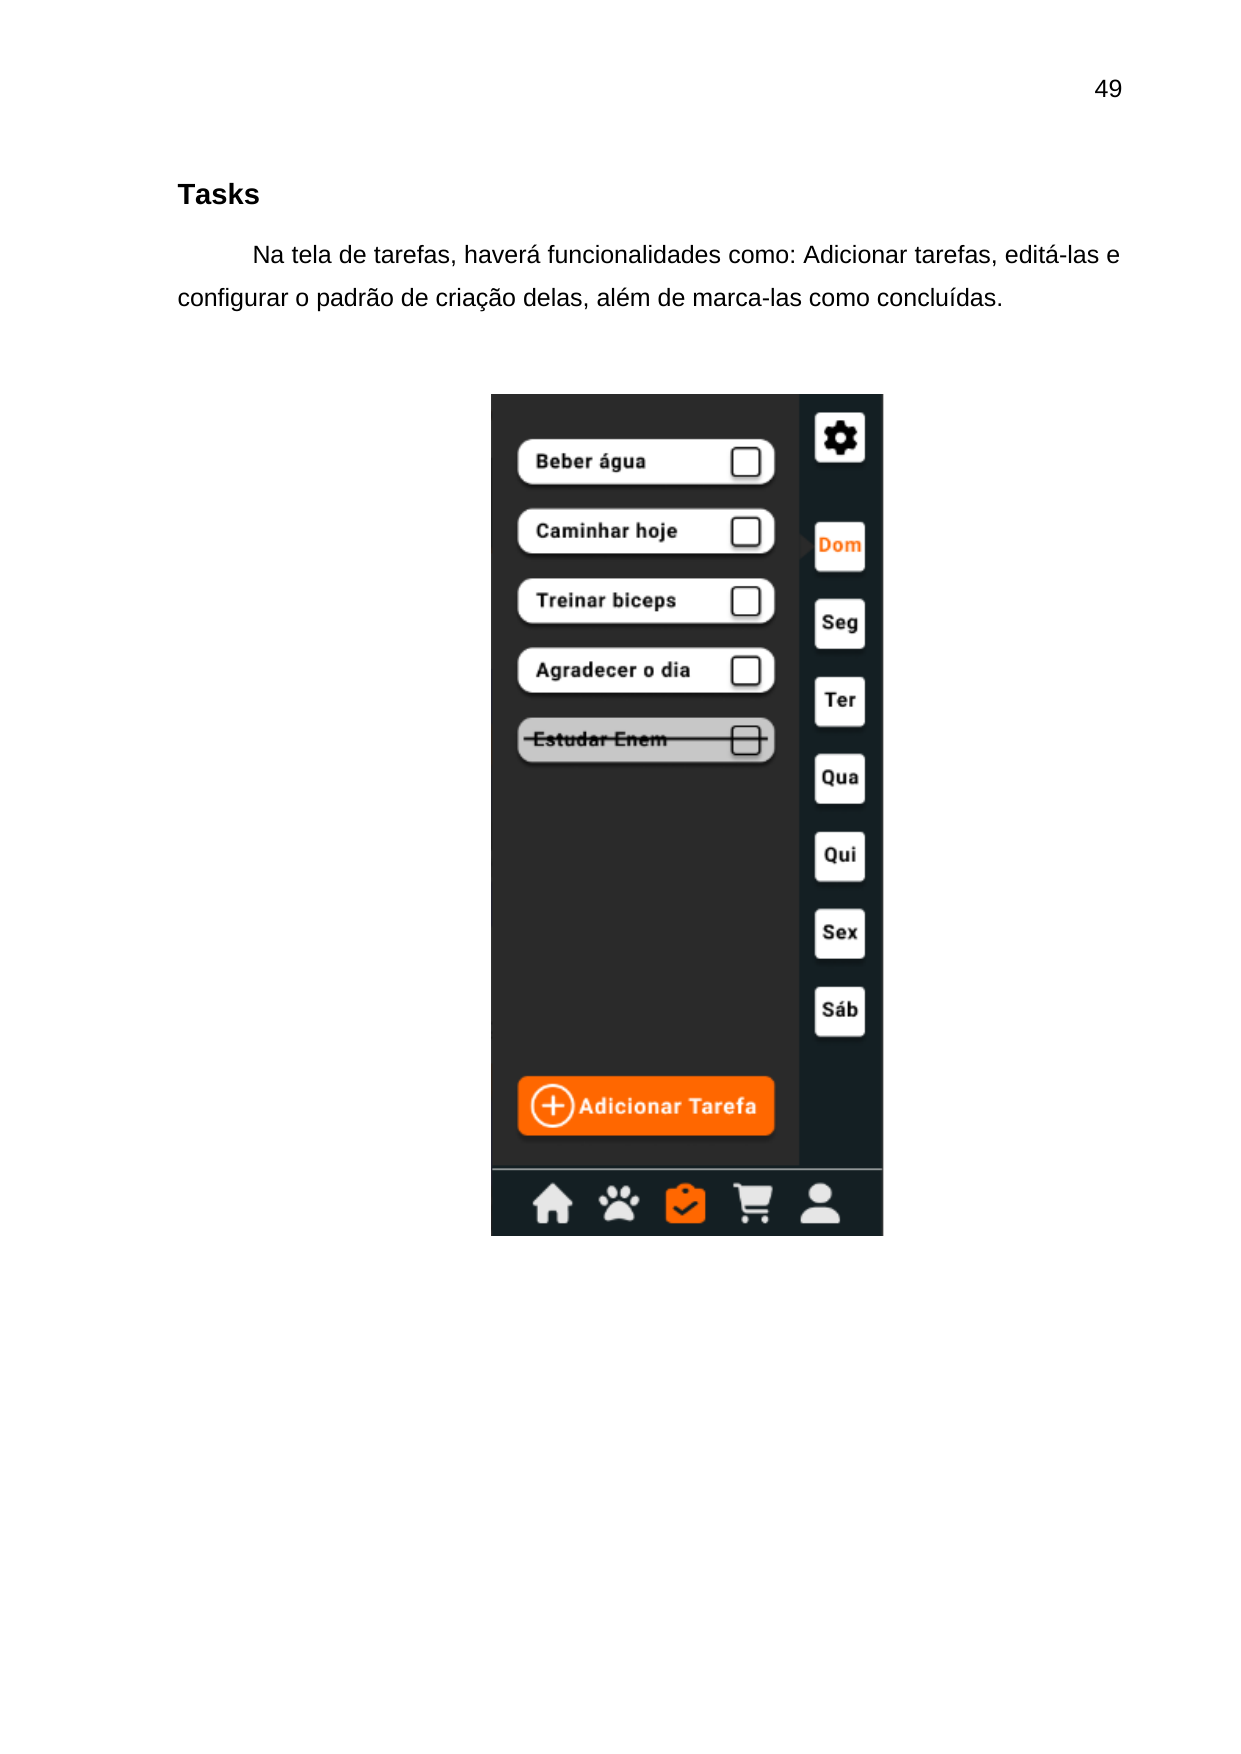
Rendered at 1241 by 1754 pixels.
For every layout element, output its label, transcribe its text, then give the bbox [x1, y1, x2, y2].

text Tasks [177, 177, 1122, 211]
text Na tela de tarefas, haverá funcionalidades como: Adicionar tarefas, editá-las e configurar o padrão de criação delas, além de marca-las como concluídas. [177, 240, 1122, 312]
picture [491, 394, 884, 1236]
